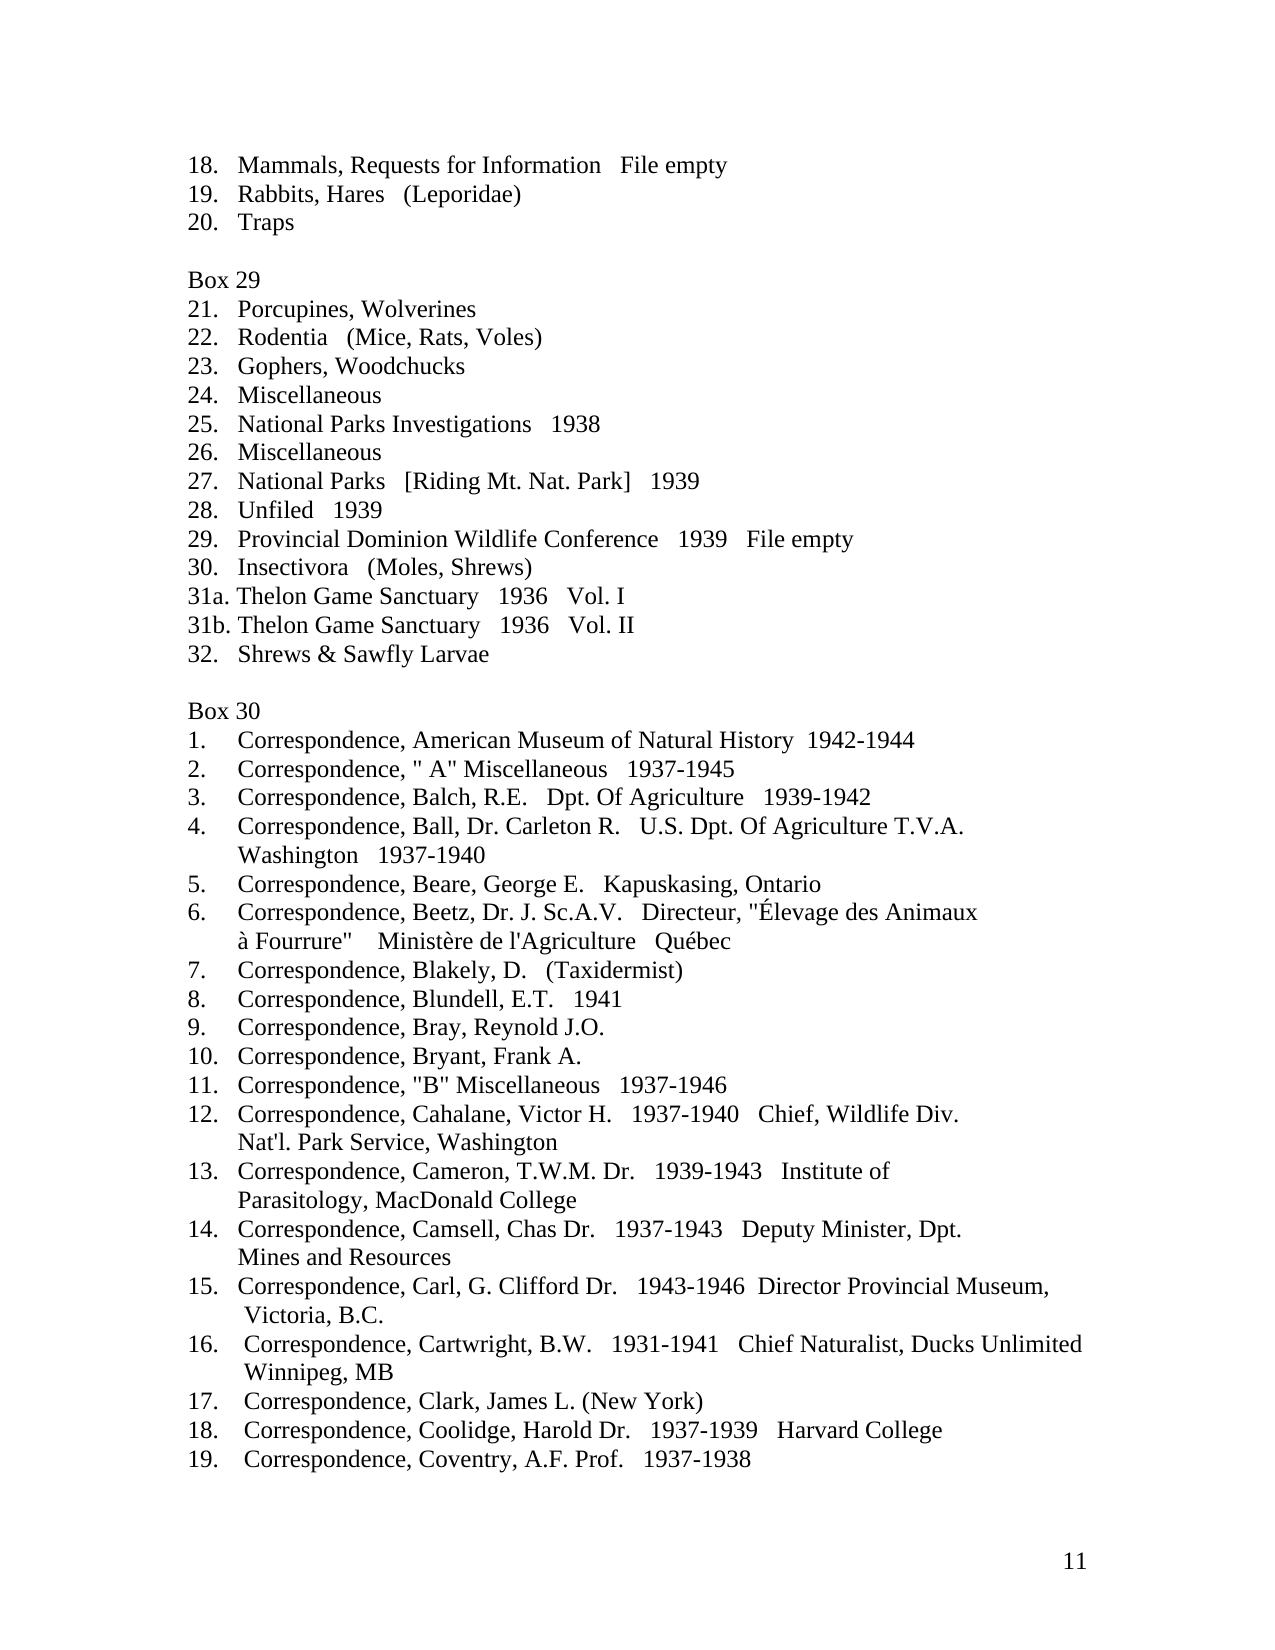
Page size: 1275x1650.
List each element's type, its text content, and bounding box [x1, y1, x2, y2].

text 22. Rodentia (Mice, Rats, Voles) [187, 322, 1087, 351]
text 32. Shrews & Sawfly Larvae [187, 639, 1087, 667]
text 6. Correspondence, Beetz, Dr. J. Sc.A.V. Directeur, "Élevage des Animaux [187, 897, 1087, 926]
text 18. Correspondence, Coolidge, . 1937-1939 Harvard College [187, 1415, 1087, 1444]
text 1. Correspondence, American [187, 725, 1087, 754]
text 23. Gophers, Woodchucks [187, 351, 1087, 380]
text 21. Porcupines, Wolverines [187, 294, 1087, 322]
text à Fourrure" Ministère de l'Agriculture Québec [187, 926, 1087, 955]
text 18. Mammals, Requests for Information File empty [187, 150, 1087, 179]
text 27. National Parks [Riding ] 1939 [187, 466, 1087, 495]
text 25. National Parks Investigations 1938 [187, 409, 1087, 437]
text 5. Correspondence, Beare, George E. [187, 869, 1087, 897]
text 3. Correspondence, Balch, R.E. Dpt. Of Agriculture 1939-1942 [187, 782, 1087, 811]
text 1937-1940 [187, 840, 1087, 869]
text 30. Insectivora (Moles, Shrews) [187, 552, 1087, 581]
text 2. Correspondence, " A" Miscellaneous 1937-1945 [187, 754, 1087, 782]
text 11. Correspondence, "B" Miscellaneous 1937-1946 [187, 1070, 1087, 1099]
text 26. Miscellaneous [187, 437, 1087, 466]
text 24. Miscellaneous [187, 380, 1087, 409]
text 16. Correspondence, Cartwright, B.W. 1931-1941 Chief Naturalist, Ducks Unlimited [187, 1329, 1087, 1357]
text 28. Unfiled 1939 [187, 495, 1087, 524]
text Parasitology, [187, 1185, 1087, 1214]
text 14. Correspondence, Camsell, . 1937-1943 Deputy Minister, Dpt. [187, 1214, 1087, 1242]
text , B.C. [187, 1300, 1087, 1329]
text 12. Correspondence, Cahalane, Victor H. 1937-1940 Chief, Wildlife Div. [187, 1099, 1087, 1127]
text 15. Correspondence, Carl, . 1943-1946 Director Provincial Museum, [187, 1271, 1087, 1300]
text 13. Correspondence, Cameron, . 1939-1943 Institute of [187, 1156, 1087, 1185]
text 10. Correspondence, Bryant, Frank A. [187, 1041, 1087, 1070]
text 29. Provincial Dominion Wildlife Conference 1939 File empty [187, 524, 1087, 552]
text 31a. Game Sanctuary 1936 Vol. I [187, 581, 1087, 610]
text 20. Traps [187, 207, 1087, 236]
text 9. Correspondence, Bray, Reynold J.O. [187, 1012, 1087, 1041]
text 19. Rabbits, Hares (Leporidae) [187, 179, 1087, 207]
text Mines and Resources [187, 1242, 1087, 1271]
text 7. Correspondence, Blakely, D. (Taxidermist) [187, 955, 1087, 984]
text Nat'l. Park Service, Washington [187, 1127, 1087, 1156]
text 19. Correspondence, , A.F. Prof. 1937-1938 [187, 1444, 1087, 1472]
text 8. Correspondence, Blundell, E.T. 1941 [187, 984, 1087, 1012]
text 31b. Game Sanctuary 1936 Vol. II [187, 610, 1087, 639]
text 17. Correspondence, Clark, James L. () [187, 1386, 1087, 1415]
text 4. Correspondence, Ball, Dr. Carleton R. Dpt. Of Agriculture T.V.A. [187, 811, 1087, 840]
